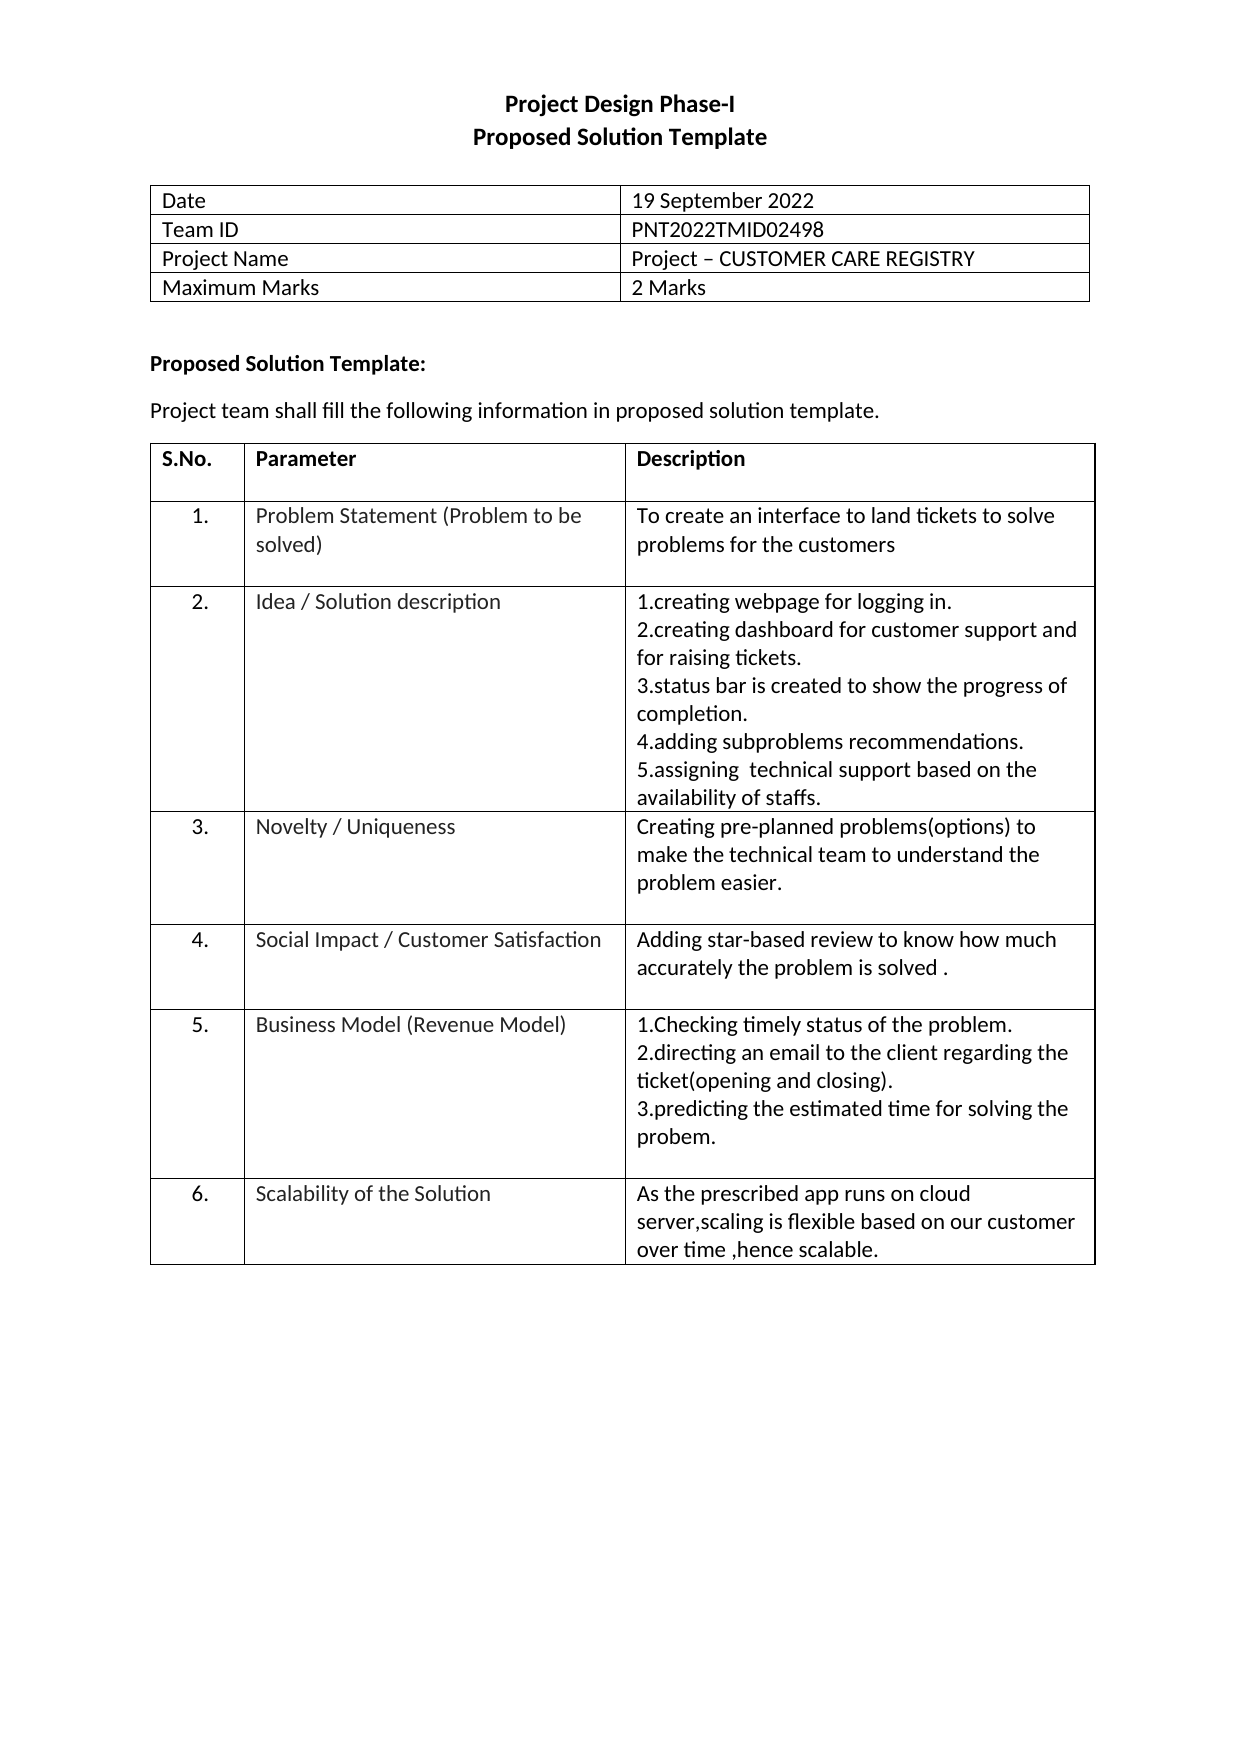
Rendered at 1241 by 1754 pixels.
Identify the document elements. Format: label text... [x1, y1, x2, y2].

table_cell Business Model (Revenue Model) [245, 1010, 625, 1178]
table_cell To create an interface to land tickets to solve problems for the customers [626, 502, 1094, 586]
table_cell [151, 502, 244, 586]
table_cell 1.creating webpage for logging in. 2.creating dashboard for customer support and for raising tickets. 3.status bar is created to show the progress of completion. 4.adding subproblems recommendations. 5.assigning technical support based on the availability of staffs. [626, 587, 1094, 811]
table_cell Creating pre-planned problems(options) to make the technical team to understand the problem easier. [626, 812, 1094, 924]
table_cell Idea / Solution description [245, 587, 625, 811]
table_cell Novelty / Uniqueness [245, 812, 625, 924]
table_header 19 September 2022 [621, 186, 1089, 214]
table_cell Maximum Marks [151, 273, 620, 301]
table_header Description [626, 444, 1094, 501]
text Proposed Solution Template: [150, 349, 1090, 377]
table_cell 1.Checking timely status of the problem. 2.directing an email to the client regarding the ticket(opening and closing). 3.predicting the estimated time for solving the probem. [626, 1010, 1094, 1178]
table_header Date [151, 186, 620, 214]
text Project team shall fill the following information in proposed solution template. [150, 396, 1090, 424]
table_header S.No. [151, 444, 244, 501]
table_cell [151, 1010, 244, 1178]
table_cell As the prescribed app runs on cloud server,scaling is flexible based on our customer over time ,hence scalable. [626, 1179, 1094, 1263]
table_cell Scalability of the Solution [245, 1179, 625, 1263]
table_cell Problem Statement (Problem to be solved) [245, 502, 625, 586]
table_cell [151, 925, 244, 1009]
table_cell Adding star-based review to know how much accurately the problem is solved . [626, 925, 1094, 1009]
table_cell [151, 1179, 244, 1263]
table_cell [151, 812, 244, 924]
table_cell Social Impact / Customer Satisfaction [245, 925, 625, 1009]
table_cell PNT2022TMID02498 [621, 215, 1089, 243]
table_cell 2 Marks [621, 273, 1089, 301]
text Proposed Solution Template [150, 122, 1090, 152]
table_cell Project – CUSTOMER CARE REGISTRY [621, 244, 1089, 272]
table_cell Project Name [151, 244, 620, 272]
table_cell Team ID [151, 215, 620, 243]
table_cell [151, 587, 244, 811]
text Project Design Phase-I [150, 89, 1090, 119]
table_header Parameter [245, 444, 625, 501]
